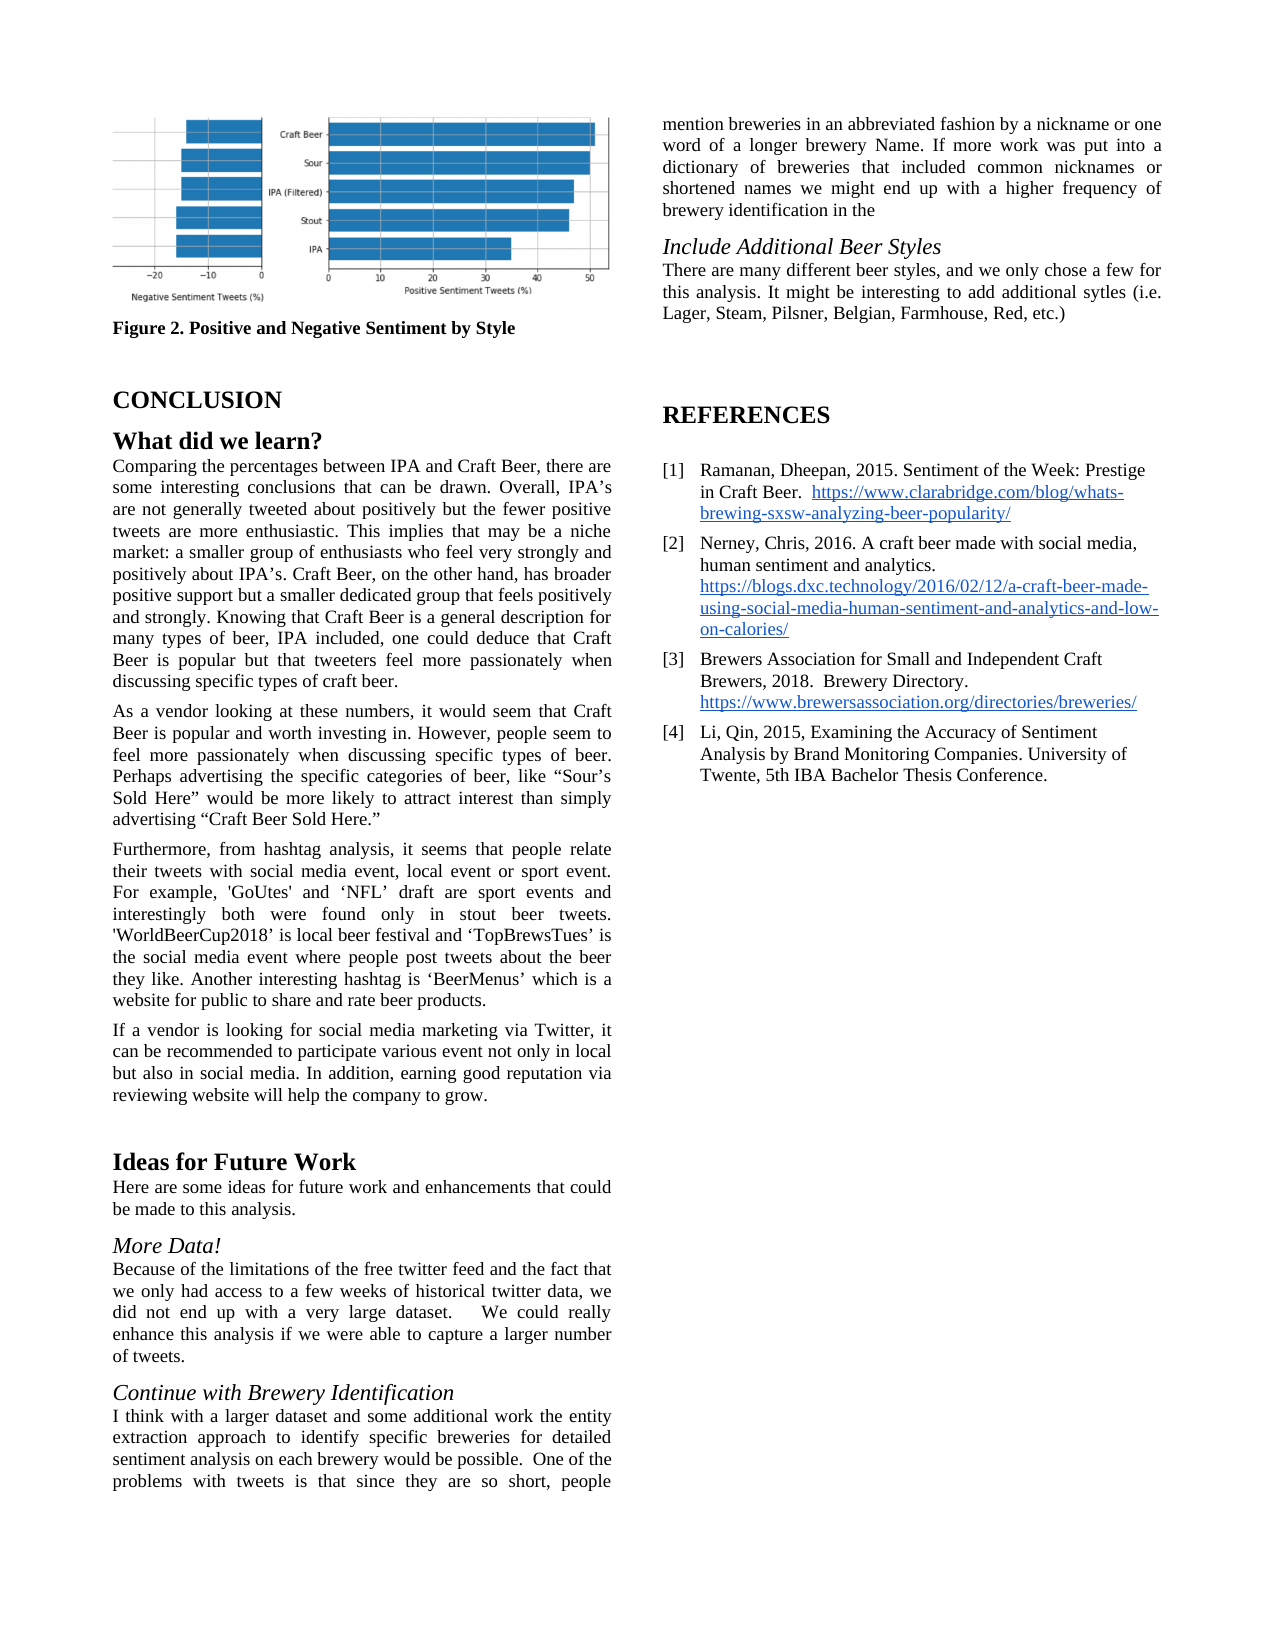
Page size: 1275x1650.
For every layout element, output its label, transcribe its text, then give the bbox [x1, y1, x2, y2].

subtitle What did we learn? [112, 426, 613, 455]
subtitle Ideas for Future Work [112, 1147, 613, 1176]
picture [112, 112, 613, 305]
text As a vendor looking at these numbers, it would seem that Craft Beer is popular and worth investing in. However, people seem to feel more passionately when discussing specific types of beer. Perhaps advertising the specific categories of beer, like “Sour’s Sold Here” would be more likely to attract interest than simply advertising “Craft Beer Sold Here.” [112, 700, 613, 830]
list Nerney, Chris, 2016. A craft beer made with social media, human sentiment and analytics. https://blogs.dxc.technology/2016/02/12/a-craft-beer-made-using-social-media-human-sentiment-and-analytics-and-low-on-calories/ [662, 532, 1162, 640]
text Because of the limitations of the free twitter feed and the fact that we only had access to a few weeks of historical twitter data, we did not end up with a very large dataset. We could really enhance this analysis if we were able to capture a larger number of tweets. [112, 1258, 613, 1366]
text Comparing the percentages between IPA and Craft Beer, there are some interesting conclusions that can be drawn. Overall, IPA’s are not generally tweeted about positively but the fewer positive tweets are more enthusiastic. This implies that may be a niche market: a smaller group of enthusiasts who feel very strongly and positively about IPA’s. Craft Beer, on the other hand, has broader positive support but a smaller dedicated group that feels positively and strongly. Knowing that Craft Beer is a general description for many types of beer, IPA included, one could deduce that Craft Beer is popular but that tweeters feel more passionately when discussing specific types of craft beer. [112, 455, 613, 692]
subtitle CONCLUSION [112, 385, 613, 413]
text Figure 2. Positive and Negative Sentiment by Style [112, 317, 613, 338]
text Here are some ideas for future work and enhancements that could be made to this analysis. [112, 1176, 613, 1219]
text I think with a larger dataset and some additional work the entity extraction approach to identify specific breweries for detailed sentiment analysis on each brewery would be possible. One of the problems with tweets is that since they are so short, people mention breweries in an abbreviated fashion by a nickname or one word of a longer brewery Name. If more work was put into a dictionary of breweries that included common nicknames or shortened names we might end up with a higher frequency of brewery identification in the [112, 1405, 613, 1491]
list Li, Qin, 2015, Examining the Accuracy of Sentiment Analysis by Brand Monitoring Companies. University of Twente, 5th IBA Bachelor Thesis Conference. [662, 721, 1162, 786]
text Furthermore, from hashtag analysis, it seems that people relate their tweets with social media event, local event or sport event. For example, 'GoUtes' and ‘NFL’ draft are sport events and interestingly both were found only in stout beer tweets. 'WorldBeerCup2018’ is local beer festival and ‘TopBrewsTues’ is the social media event where people post tweets about the beer they like. Another interesting hashtag is ‘BeerMenus’ which is a website for public to share and rate beer products. [112, 838, 613, 1011]
list Ramanan, Dheepan, 2015. Sentiment of the Week: Prestige in Craft Beer. https://www.clarabridge.com/blog/whats-brewing-sxsw-analyzing-beer-popularity/ [662, 459, 1162, 524]
subtitle REFERENCES [662, 400, 1162, 429]
subtitle Continue with Brewery Identification [112, 1378, 613, 1405]
text If a vendor is looking for social media marketing via Twitter, it can be recommended to participate various event not only in local but also in social media. In addition, earning good reputation via reviewing website will help the company to grow. [112, 1019, 613, 1105]
text There are many different beer styles, and we only chose a few for this analysis. It might be interesting to add additional sytles (i.e. Lager, Steam, Pilsner, Belgian, Farmhouse, Red, etc.) [662, 259, 1162, 324]
subtitle Include Additional Beer Styles [662, 233, 1162, 259]
text I think with a larger dataset and some additional work the entity extraction approach to identify specific breweries for detailed sentiment analysis on each brewery would be possible. One of the problems with tweets is that since they are so short, people mention breweries in an abbreviated fashion by a nickname or one word of a longer brewery Name. If more work was put into a dictionary of breweries that included common nicknames or shortened names we might end up with a higher frequency of brewery identification in the [662, 112, 1162, 220]
list Brewers Association for Small and Independent Craft Brewers, 2018. Brewery Directory. https://www.brewersassociation.org/directories/breweries/ [662, 648, 1162, 713]
subtitle More Data! [112, 1232, 613, 1258]
